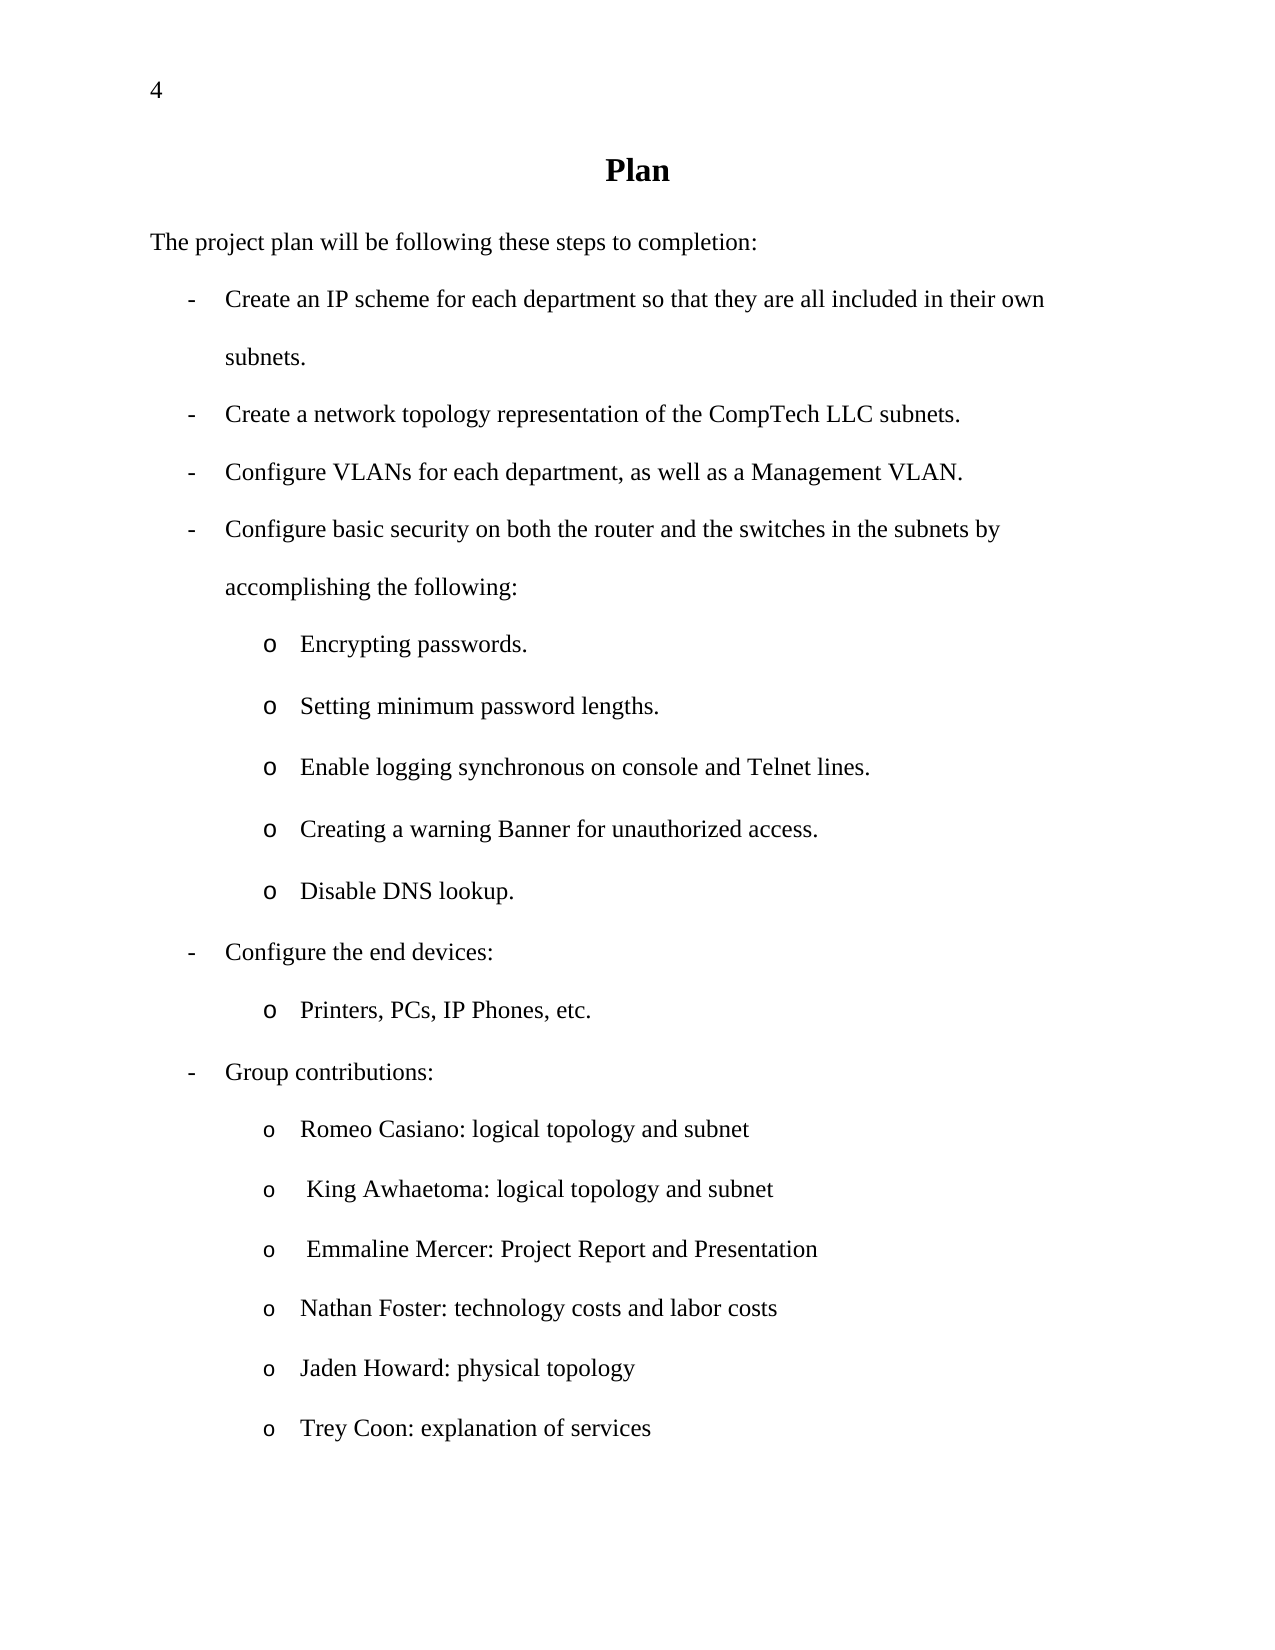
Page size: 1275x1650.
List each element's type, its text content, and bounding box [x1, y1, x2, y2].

list Trey Coon: explanation of services [262, 1413, 1125, 1443]
list Configure basic security on both the router and the switches in the subnets by accomplishing the following: [187, 514, 1125, 600]
list Nathan Foster: technology costs and labor costs [262, 1293, 1125, 1323]
list Group contributions: [187, 1057, 1125, 1085]
list Configure VLANs for each department, as well as a Management VLAN. [187, 457, 1125, 485]
list Create an IP scheme for each department so that they are all included in their own subnets. [187, 284, 1125, 370]
list Encrypting passwords. [262, 629, 1125, 660]
list Configure the end devices: [187, 937, 1125, 966]
text Plan [150, 150, 1125, 188]
list Romeo Casiano: logical topology and subnet [262, 1114, 1125, 1144]
list Disable DNS lookup. [262, 876, 1125, 907]
list Enable logging synchronous on console and Telnet lines. [262, 752, 1125, 783]
list Emmaline Mercer: Project Report and Presentation [262, 1234, 1125, 1264]
list Printers, PCs, IP Phones, etc. [262, 995, 1125, 1026]
list Jaden Howard: physical topology [262, 1353, 1125, 1383]
list Creating a warning Banner for unauthorized access. [262, 814, 1125, 845]
list Setting minimum password lengths. [262, 691, 1125, 722]
list King Awhaetoma: logical topology and subnet [262, 1174, 1125, 1204]
text The project plan will be following these steps to completion: [150, 227, 1125, 255]
list Create a network topology representation of the CompTech LLC subnets. [187, 399, 1125, 428]
